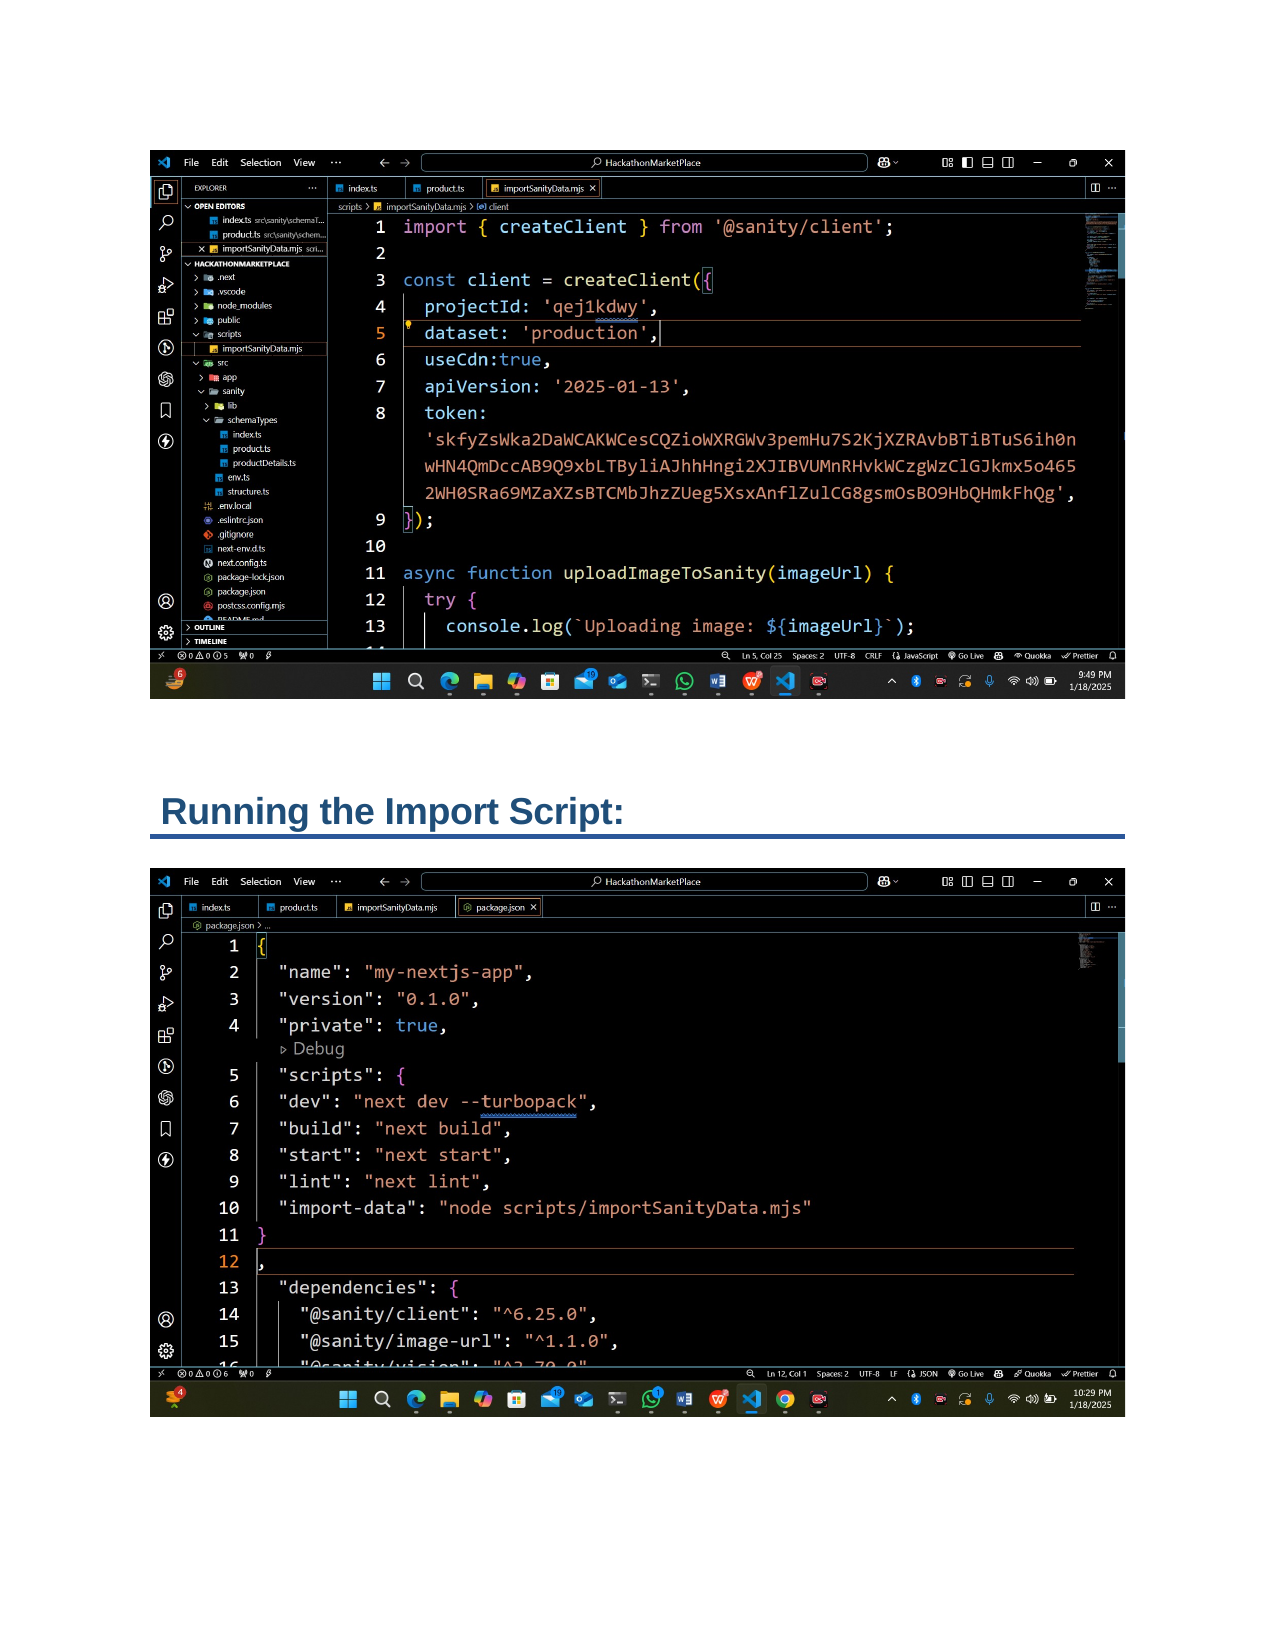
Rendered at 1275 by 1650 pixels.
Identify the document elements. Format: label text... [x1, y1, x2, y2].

picture [150, 150, 1125, 699]
picture [150, 868, 1125, 1417]
subtitle Running the Import Script: [150, 786, 1125, 834]
